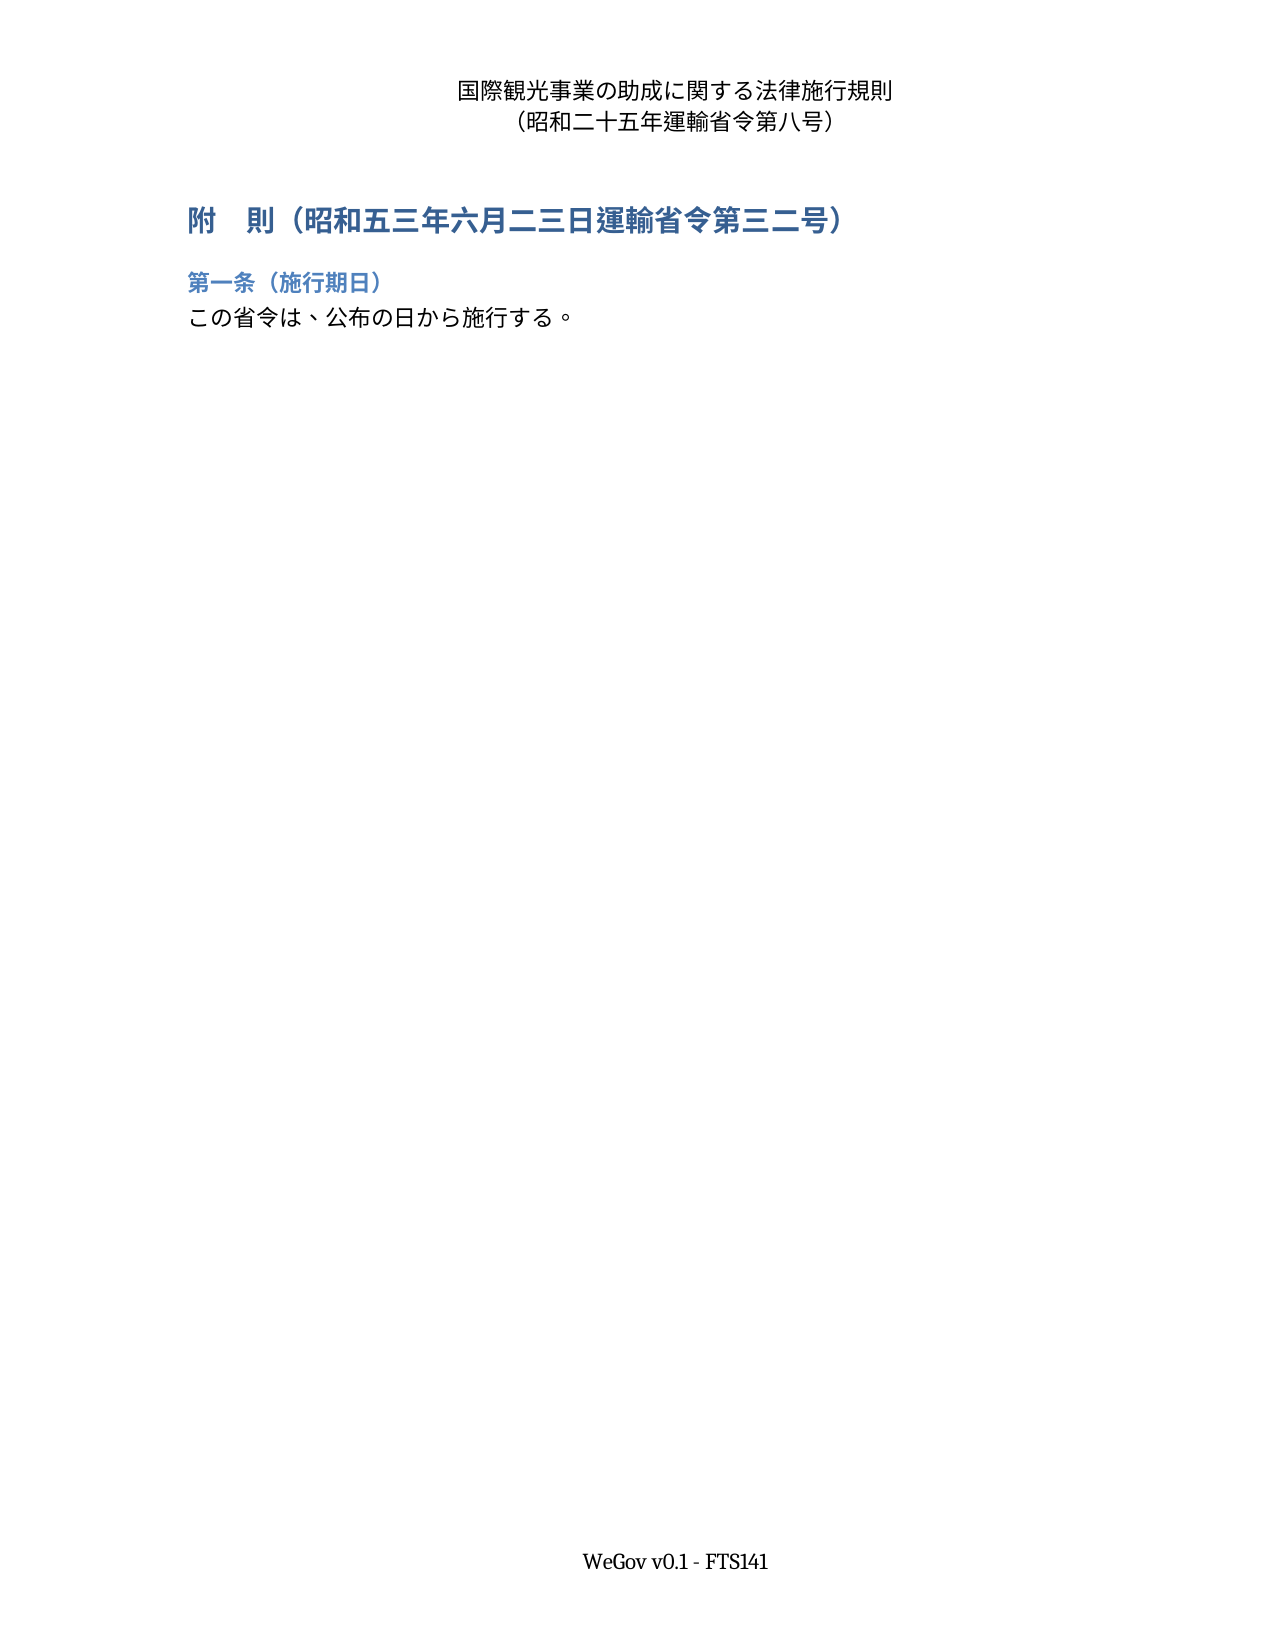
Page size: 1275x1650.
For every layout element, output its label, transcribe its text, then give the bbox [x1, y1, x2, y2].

subtitle 附 則（昭和五三年六月二三日運輸省令第三二号） [187, 200, 1087, 240]
subtitle 第一条（施行期日） [187, 266, 1087, 298]
text この省令は、公布の日から施行する。 [187, 302, 1087, 334]
